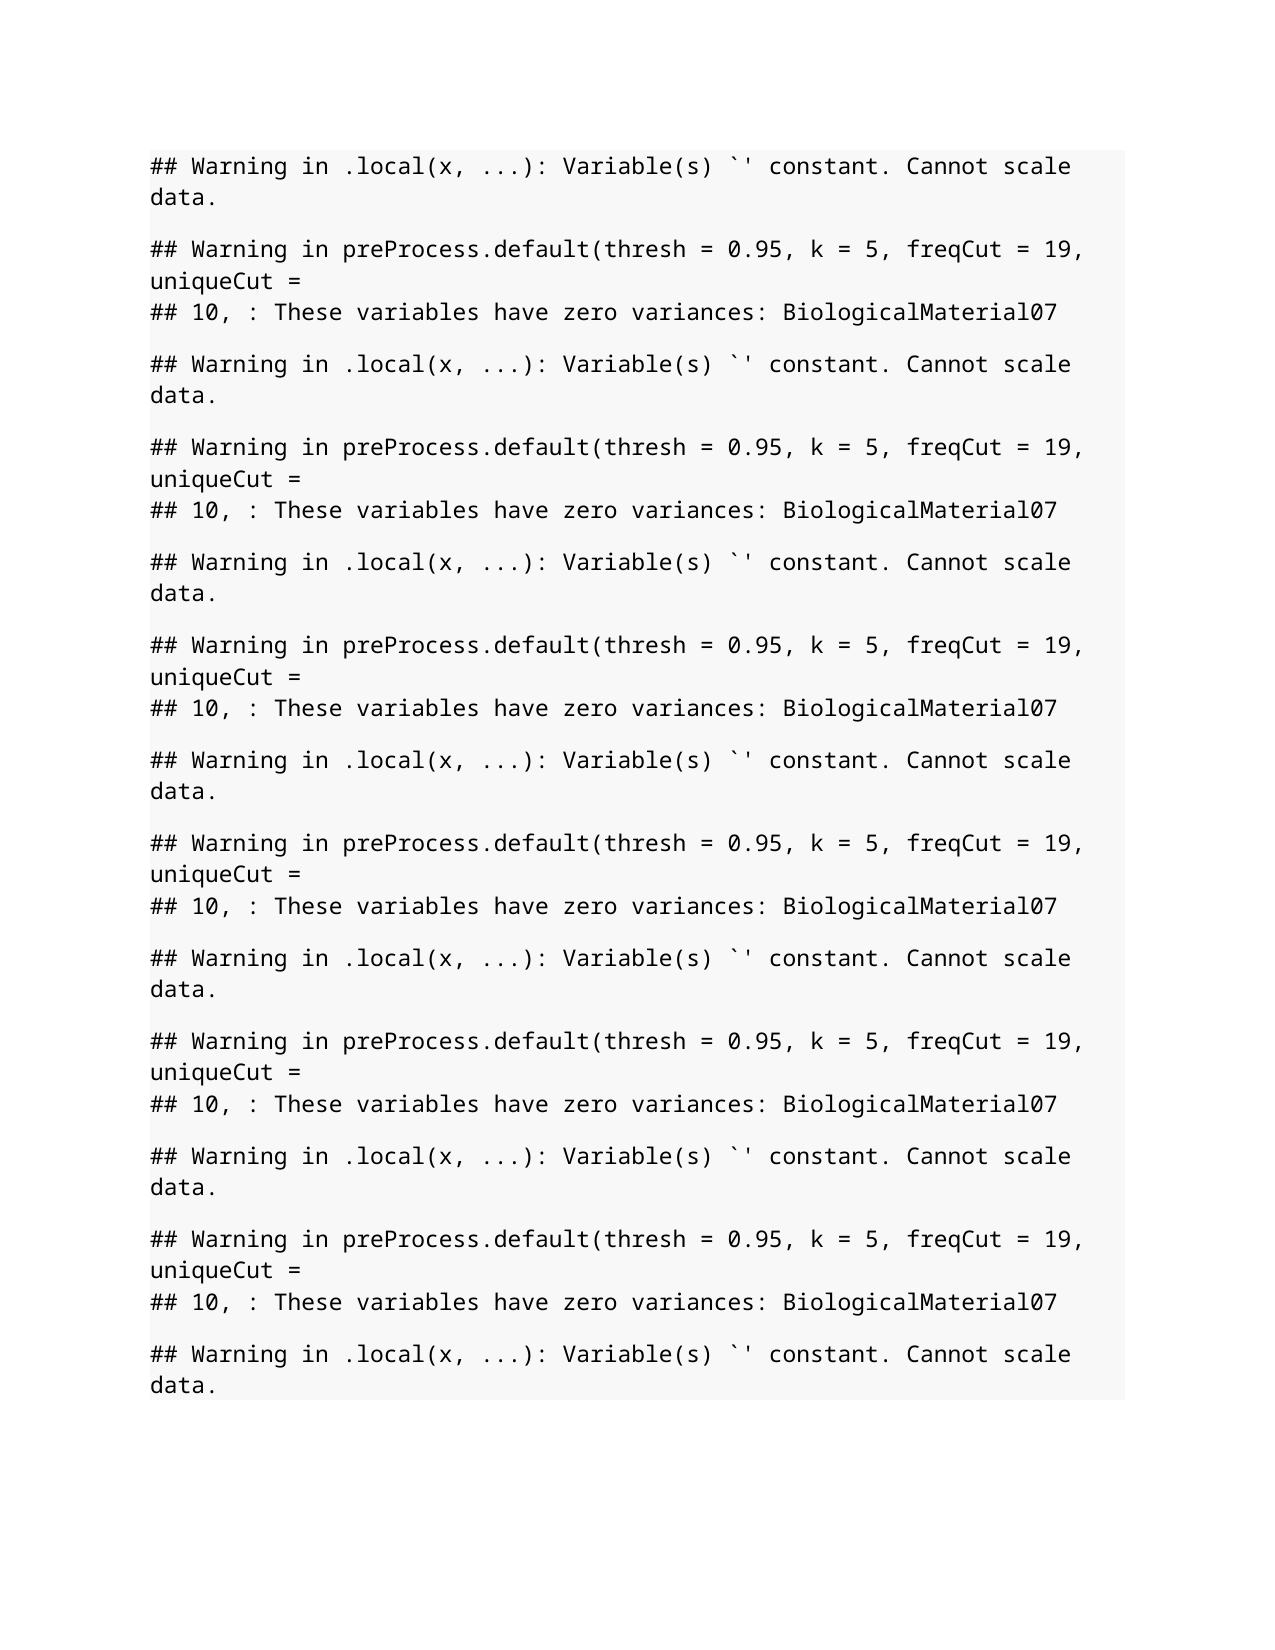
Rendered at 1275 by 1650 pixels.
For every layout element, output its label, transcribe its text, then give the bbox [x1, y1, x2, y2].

text ## Warning in .local(x, ...): Variable(s) `' constant. Cannot scale data. [150, 546, 1125, 608]
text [150, 233, 1125, 327]
text ## Warning in preProcess.default(thresh = 0.95, k = 5, freqCut = 19, uniqueCut = ## 10, : These variables have zero variances: BiologicalMaterial07 [150, 629, 1125, 723]
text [150, 1337, 1125, 1400]
text ## Warning in .local(x, ...): Variable(s) `' constant. Cannot scale data. [150, 1139, 1125, 1202]
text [150, 150, 1125, 212]
text ## Warning in .local(x, ...): Variable(s) `' constant. Cannot scale data. [150, 348, 1125, 410]
text ## Warning in .local(x, ...): Variable(s) `' constant. Cannot scale data. [150, 744, 1125, 806]
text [150, 1223, 1125, 1317]
text ## Warning in preProcess.default(thresh = 0.95, k = 5, freqCut = 19, uniqueCut = ## 10, : These variables have zero variances: BiologicalMaterial07 [150, 431, 1125, 525]
text ## Warning in preProcess.default(thresh = 0.95, k = 5, freqCut = 19, uniqueCut = ## 10, : These variables have zero variances: BiologicalMaterial07 [150, 1025, 1125, 1119]
text ## Warning in .local(x, ...): Variable(s) `' constant. Cannot scale data. [150, 942, 1125, 1004]
text ## Warning in preProcess.default(thresh = 0.95, k = 5, freqCut = 19, uniqueCut = ## 10, : These variables have zero variances: BiologicalMaterial07 [150, 827, 1125, 921]
